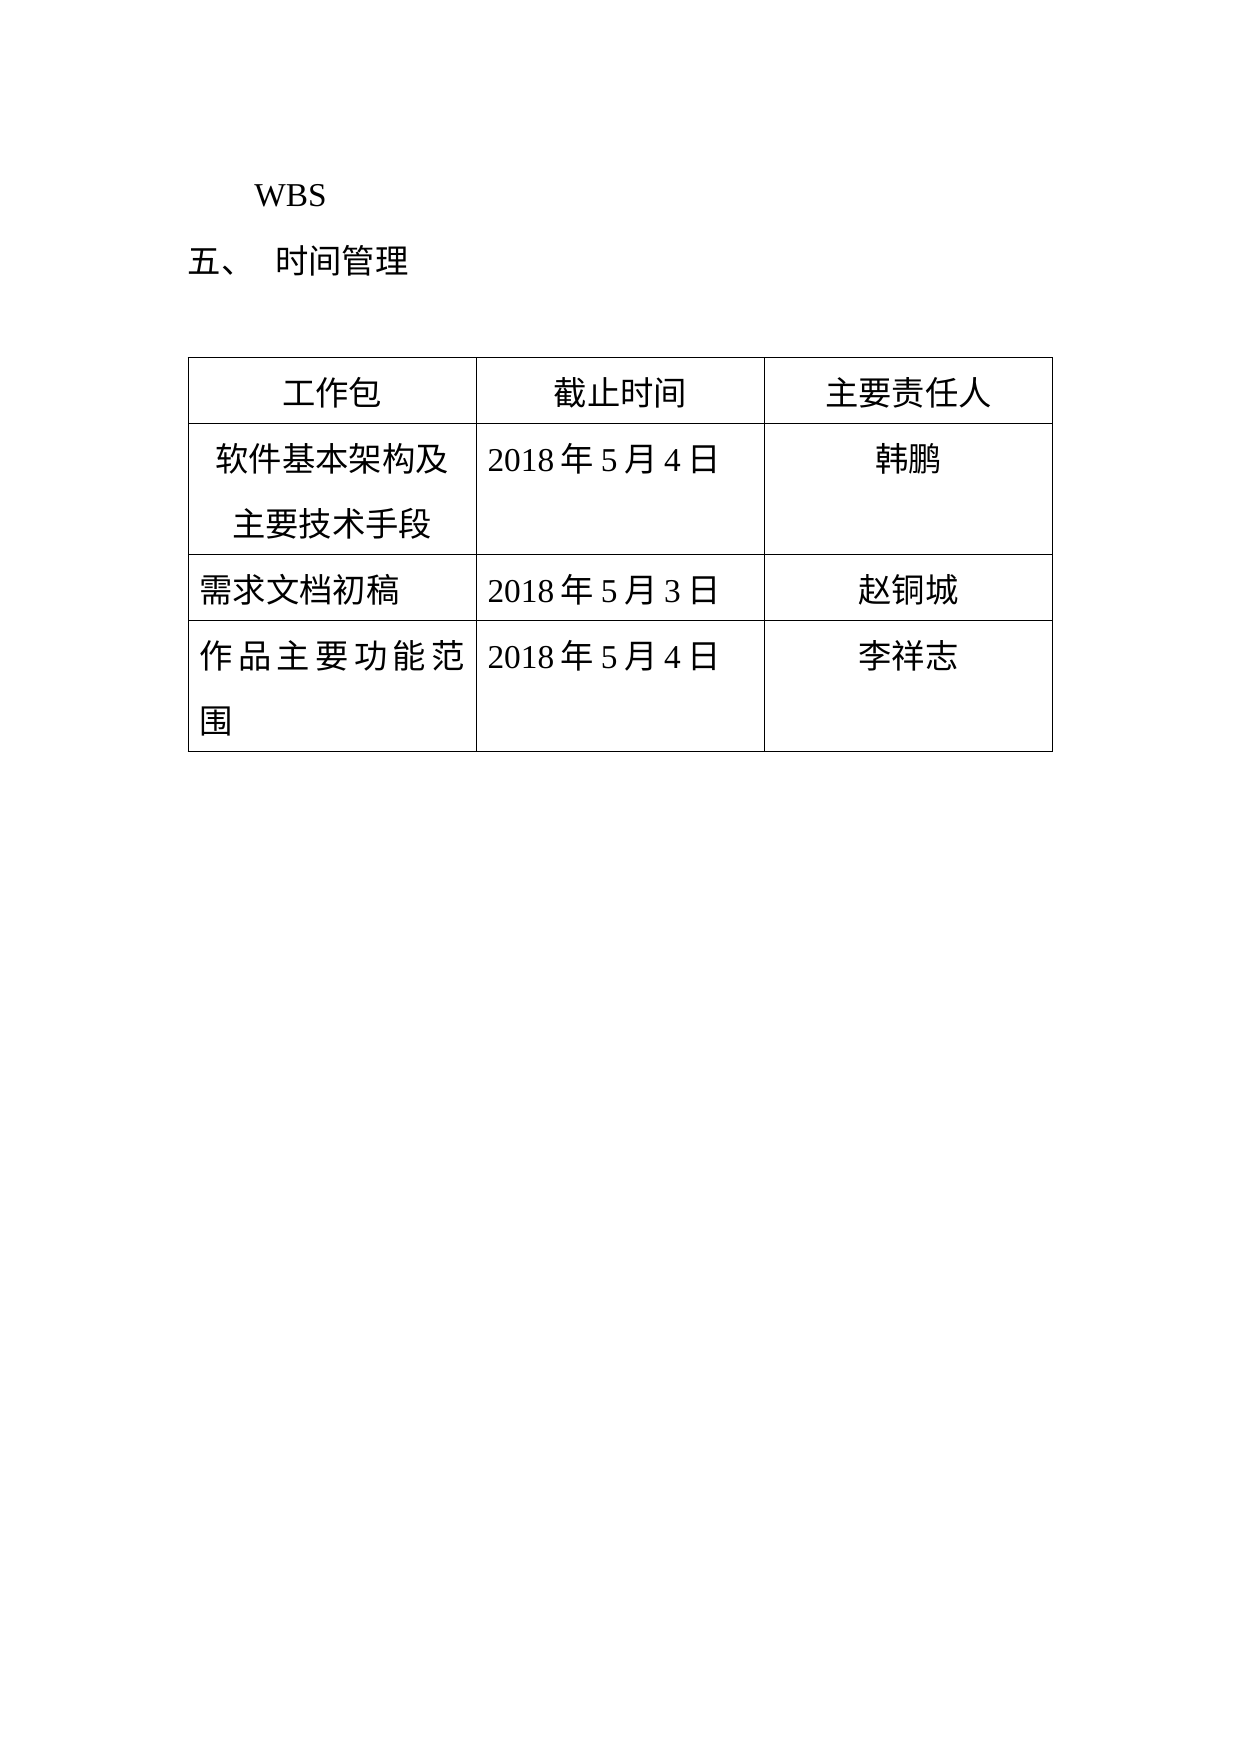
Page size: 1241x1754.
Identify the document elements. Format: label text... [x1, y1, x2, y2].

list 时间管理 [187, 227, 1053, 292]
table_cell 软件基本架构及主要技术手段 [189, 424, 476, 554]
table_cell 作品主要功能范围 [189, 621, 476, 751]
table_cell 2018年5月4日 [477, 424, 764, 554]
table_cell 2018年5月3日 [477, 555, 764, 620]
table_cell 韩鹏 [765, 424, 1052, 554]
table_header 截止时间 [477, 358, 764, 423]
table_header 主要责任人 [765, 358, 1052, 423]
table_header 工作包 [189, 358, 476, 423]
table_cell 赵铜城 [765, 555, 1052, 620]
table_cell 李祥志 [765, 621, 1052, 751]
table_cell 2018年5月4日 [477, 621, 764, 751]
text WBS [187, 162, 1053, 227]
table_cell 需求文档初稿 [189, 555, 476, 620]
